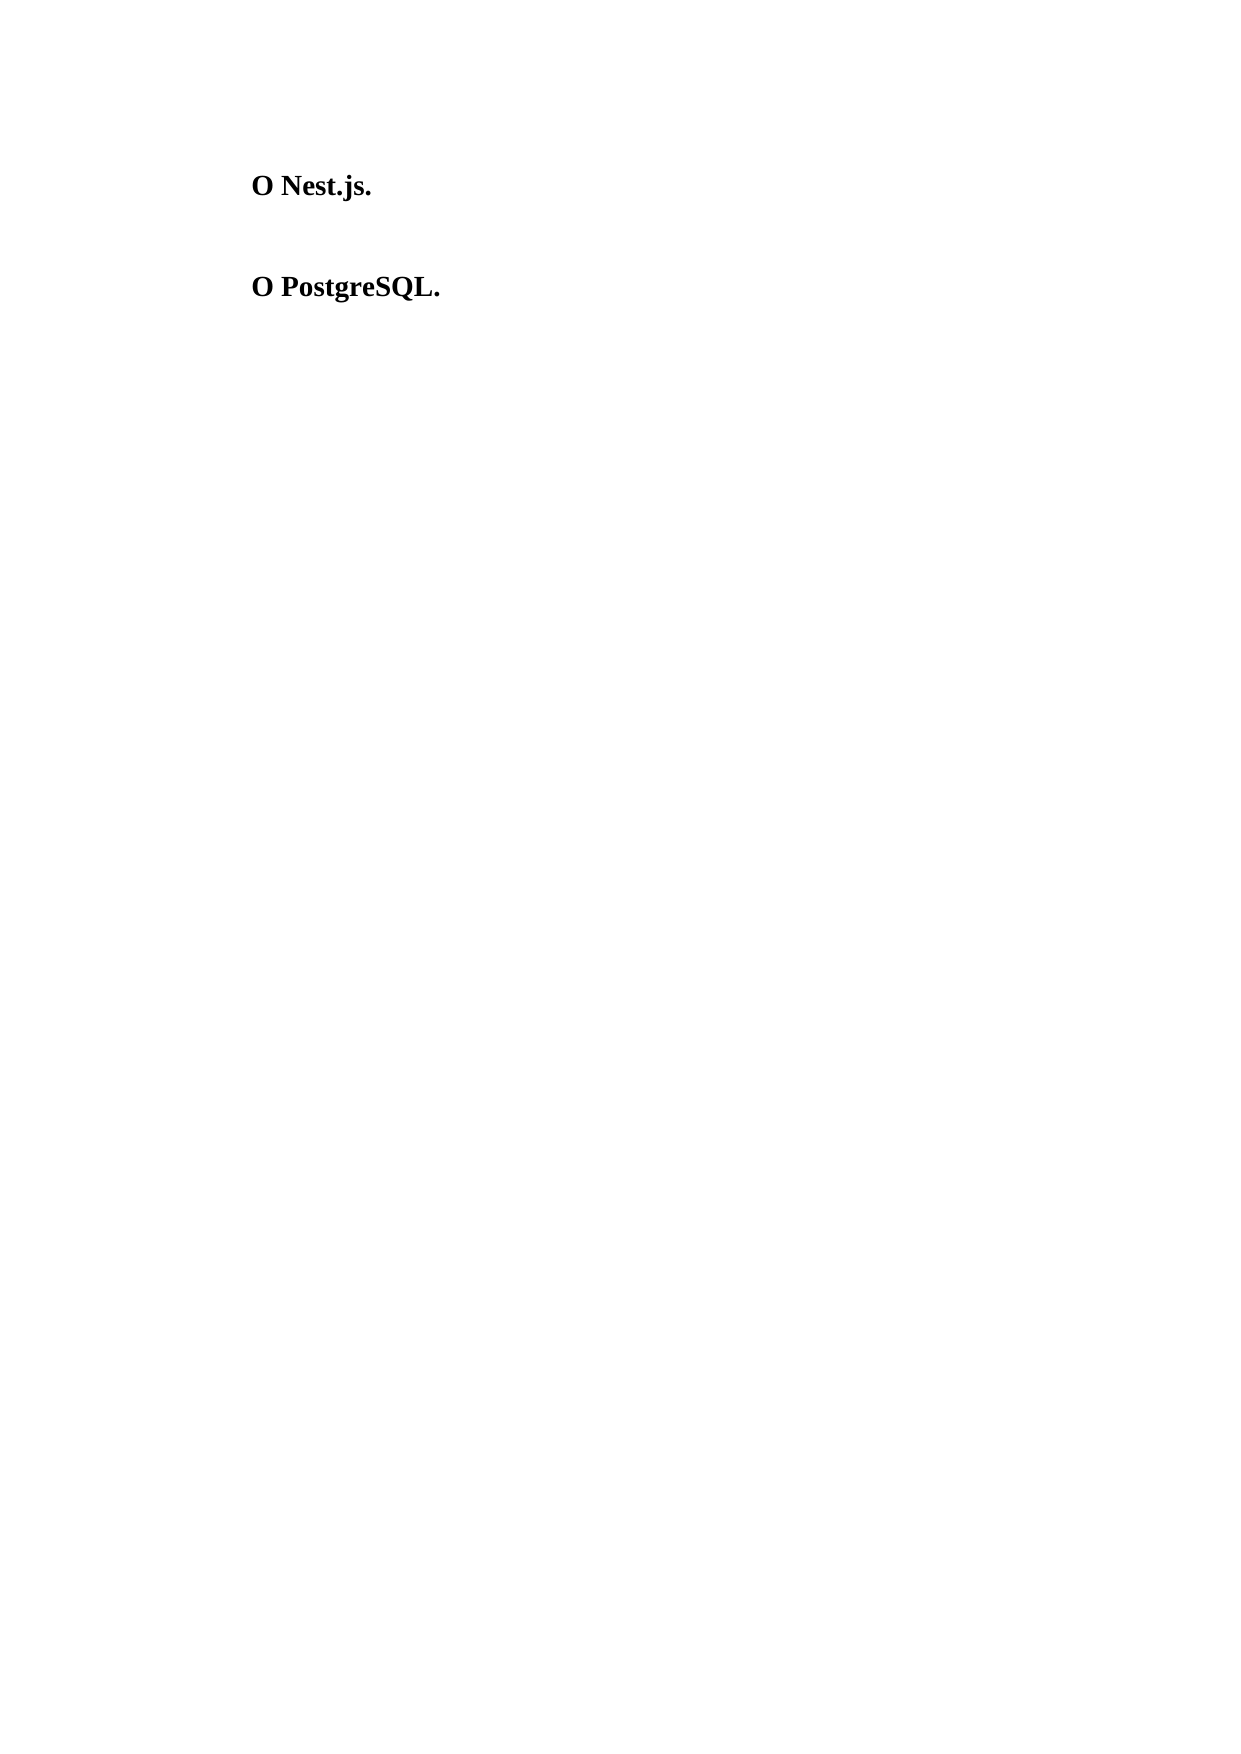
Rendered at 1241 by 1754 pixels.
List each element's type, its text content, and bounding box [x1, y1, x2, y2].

text О PostgreSQL. [177, 269, 1152, 303]
text О Nest.js. [177, 168, 1152, 202]
